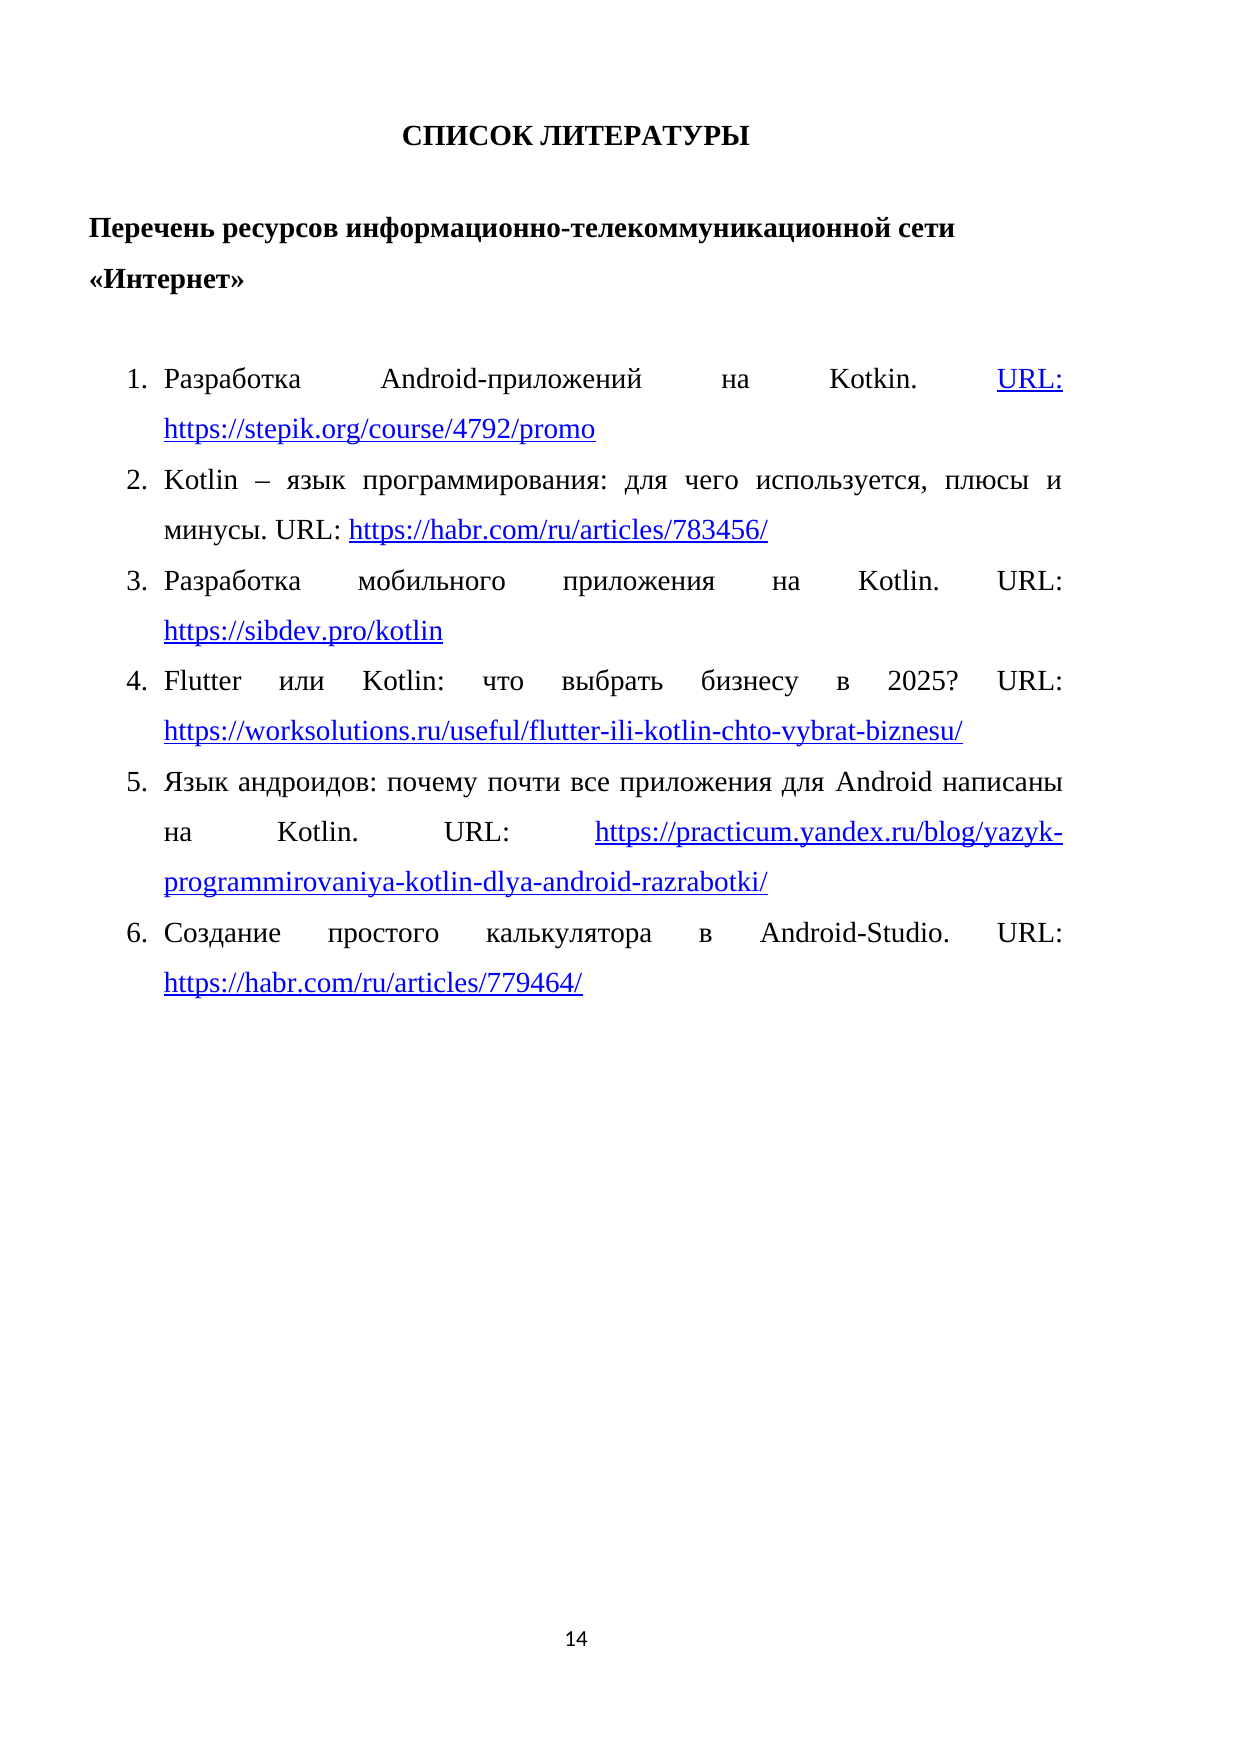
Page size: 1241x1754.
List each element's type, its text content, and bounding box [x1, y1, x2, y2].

text СПИСОК ЛИТЕРАТУРЫ [88, 118, 1063, 152]
list Flutter или Kotlin: что выбрать бизнесу в 2025? URL: https://worksolutions.ru/useful/flutter-ili-kotlin-chto-vybrat-biznesu/ [126, 663, 1063, 747]
list Kotlin – язык программирования: для чего используется, плюсы и минусы. URL: https://habr.com/ru/articles/783456/ [126, 462, 1063, 546]
list Разработка Android-приложений на Kotkin. URL: https://stepik.org/course/4792/promo [126, 361, 1063, 445]
list Разработка мобильного приложения на Kotlin. URL: https://sibdev.pro/kotlin [126, 563, 1063, 646]
list Создание простого калькулятора в Android-Studio. URL: https://habr.com/ru/articles/779464/ [126, 915, 1063, 999]
text Перечень ресурсов информационно-телекоммуникационной сети «Интернет» [88, 210, 1063, 294]
list Язык андроидов: почему почти все приложения для Android написаны на Kotlin. URL: https://practicum.yandex.ru/blog/yazyk-programmirovaniya-kotlin-dlya-android-razrabotki/ [126, 764, 1063, 898]
